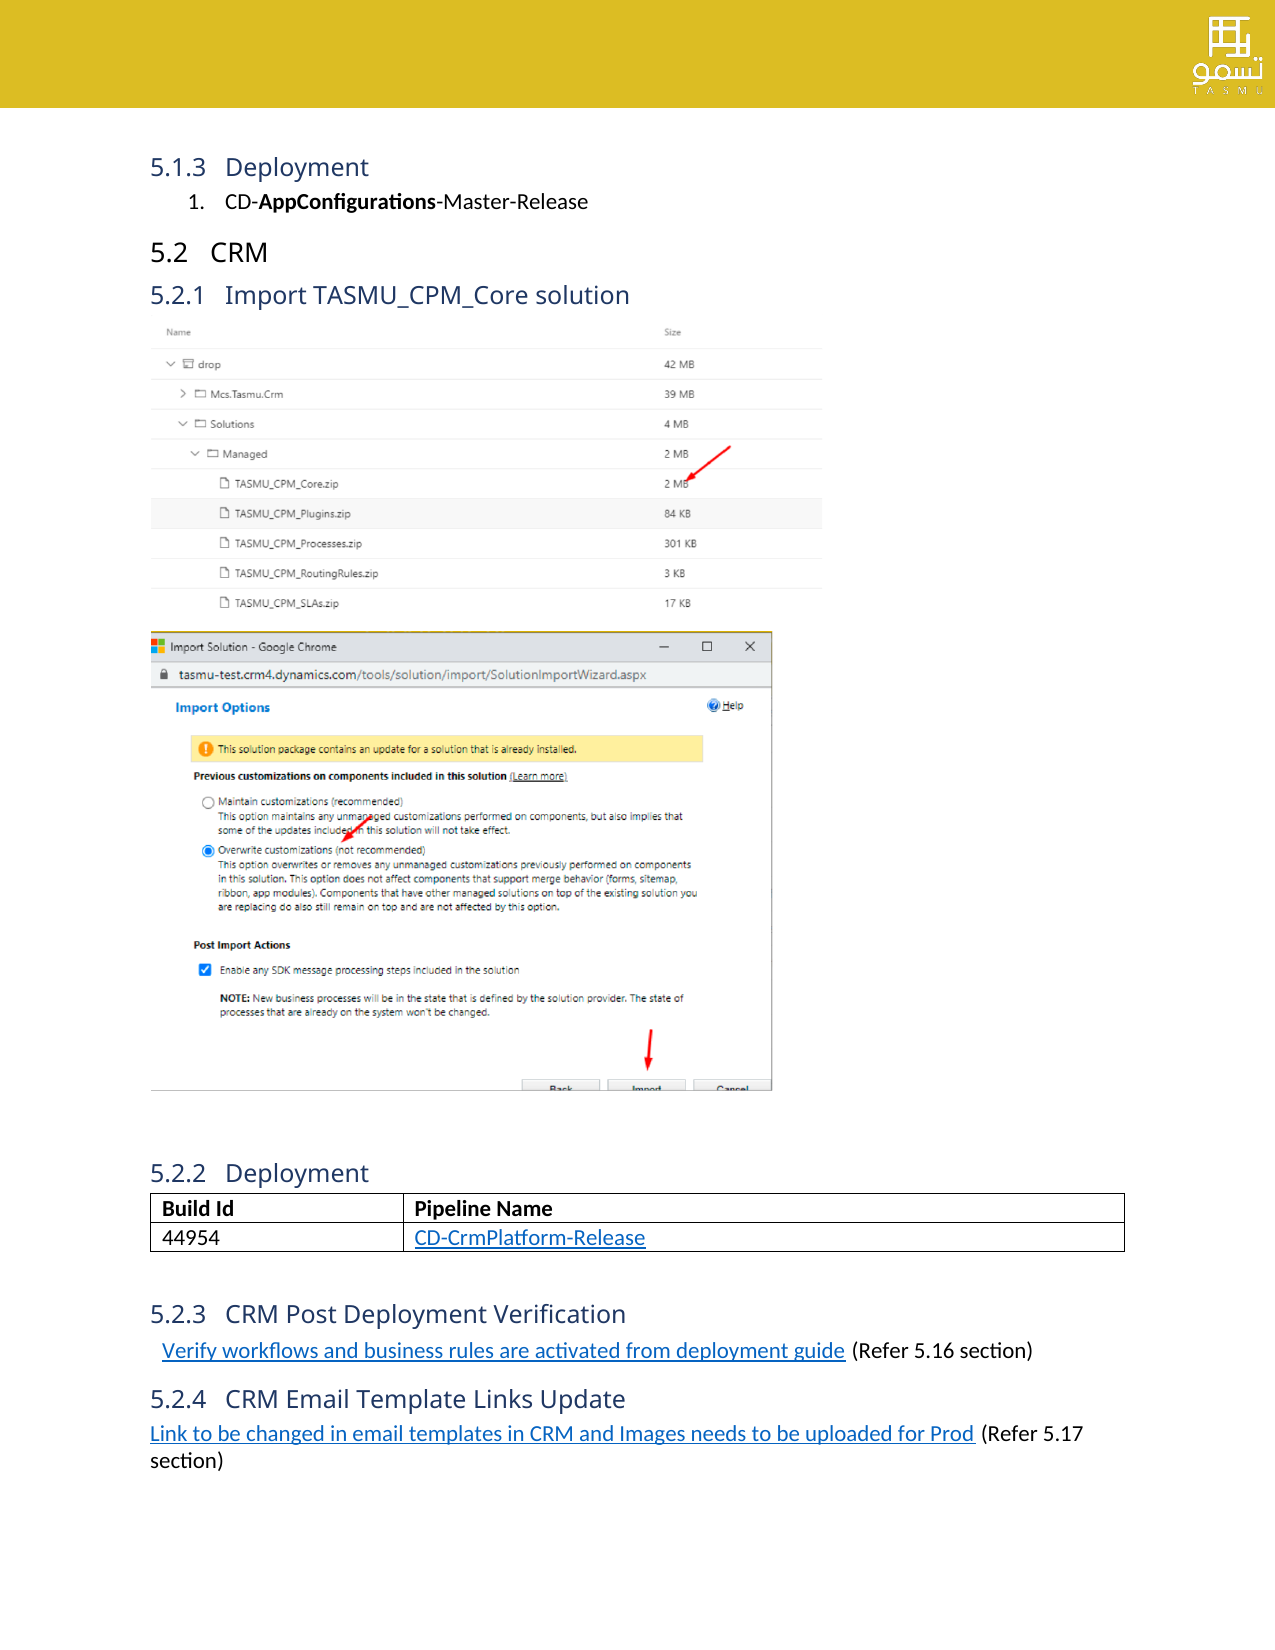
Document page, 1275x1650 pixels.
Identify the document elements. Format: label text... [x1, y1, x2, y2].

subtitle Deployment [150, 1156, 1125, 1190]
subtitle Deployment [150, 150, 1125, 184]
picture [150, 630, 773, 1091]
table_cell CD-CrmPlatform-Release [404, 1223, 1124, 1251]
text Link to be changed in email templates in CRM and Images needs to be uploaded for Prod (Refer 5.17 section) [150, 1419, 1125, 1475]
subtitle CRM Email Template Links Update [150, 1382, 1125, 1416]
picture [1192, 12, 1263, 100]
table_cell 44954 [151, 1223, 403, 1251]
subtitle Import TASMU_CPM_Core solution [150, 278, 1125, 312]
subtitle CRM Post Deployment Verification [150, 1297, 1125, 1331]
text Verify workflows and business rules are activated from deployment guide (Refer 5.16 section) [150, 1334, 1125, 1365]
table_header Pipeline Name [404, 1194, 1124, 1222]
list CD-AppConfigurations-Master-Release [187, 187, 1125, 215]
table_header Build Id [151, 1194, 403, 1222]
subtitle CRM [150, 234, 1125, 271]
picture [150, 314, 823, 612]
